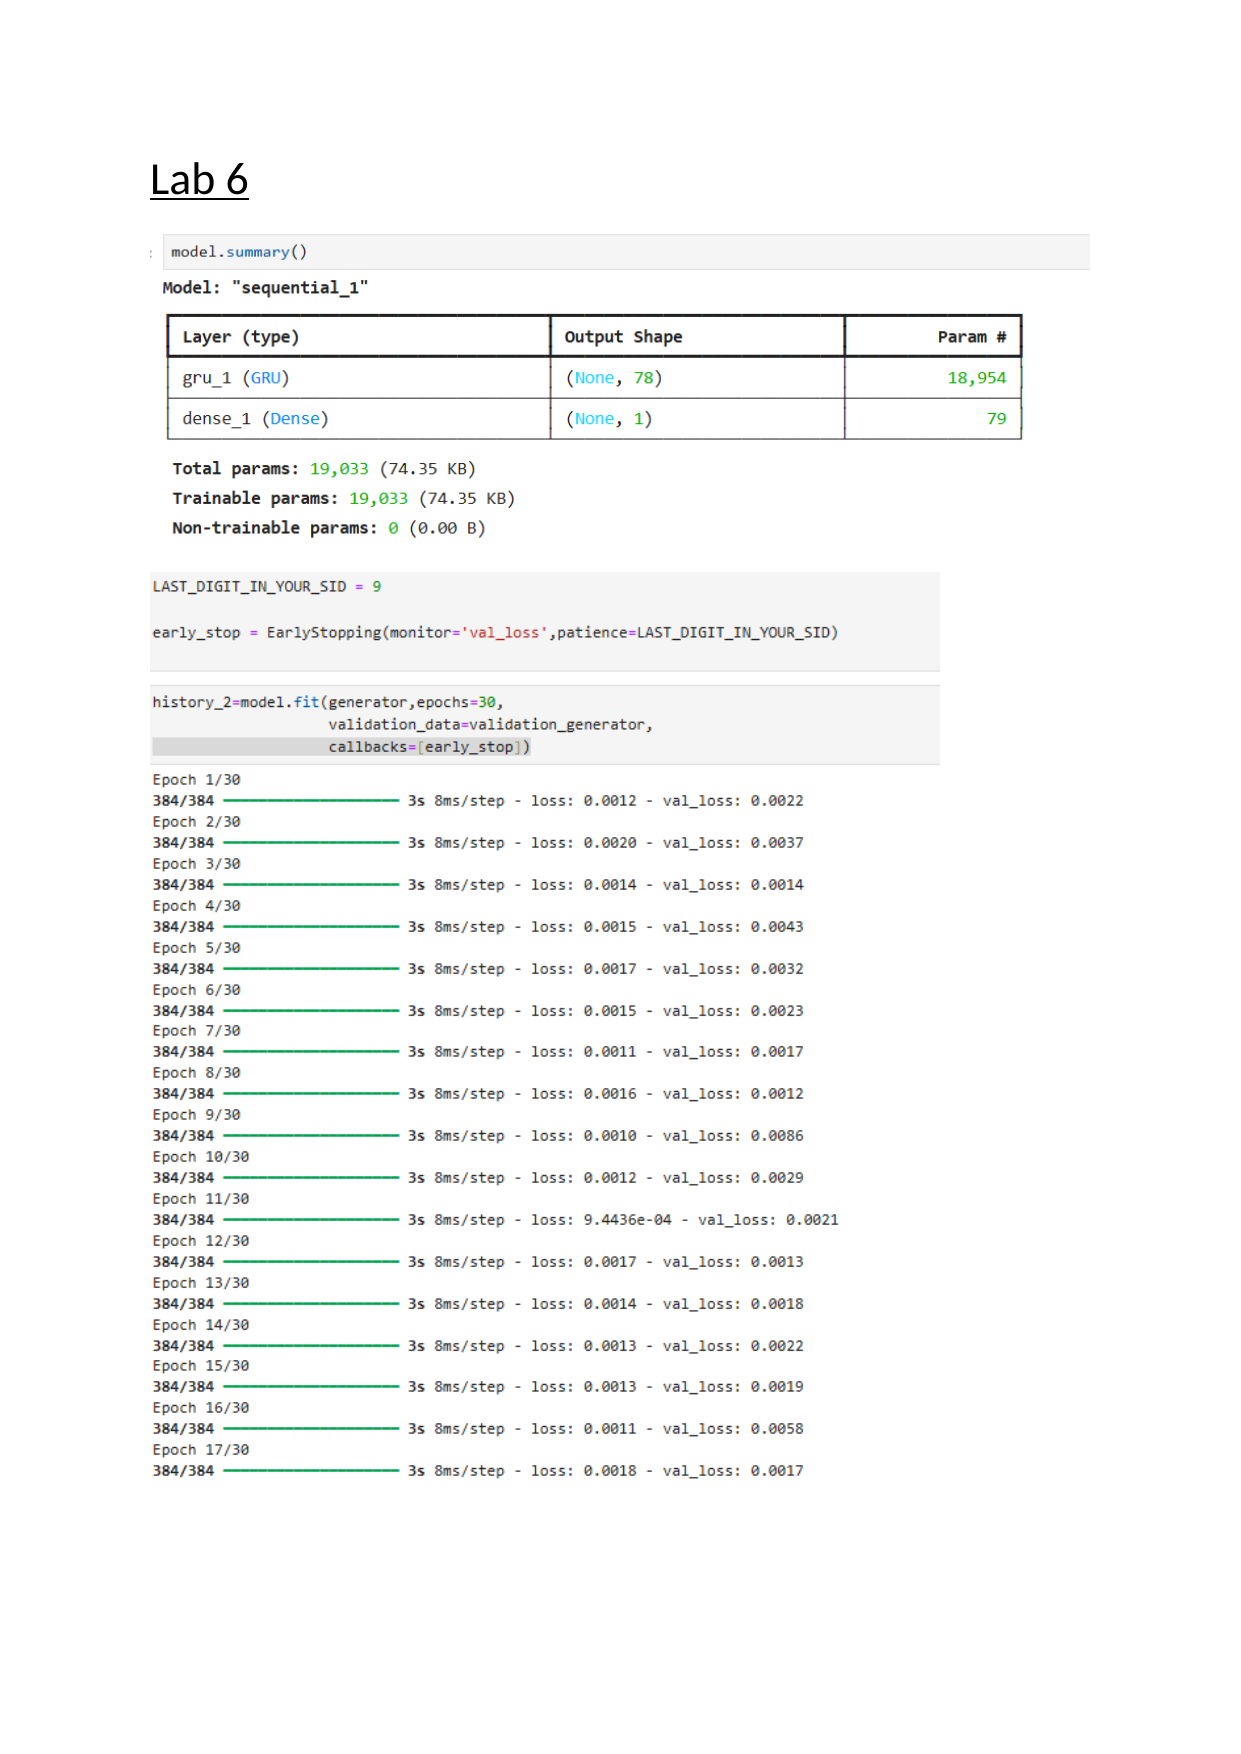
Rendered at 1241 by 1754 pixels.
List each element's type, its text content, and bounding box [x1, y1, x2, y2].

picture [150, 227, 1091, 554]
text Lab 6 [150, 150, 1090, 206]
picture [150, 572, 941, 1493]
